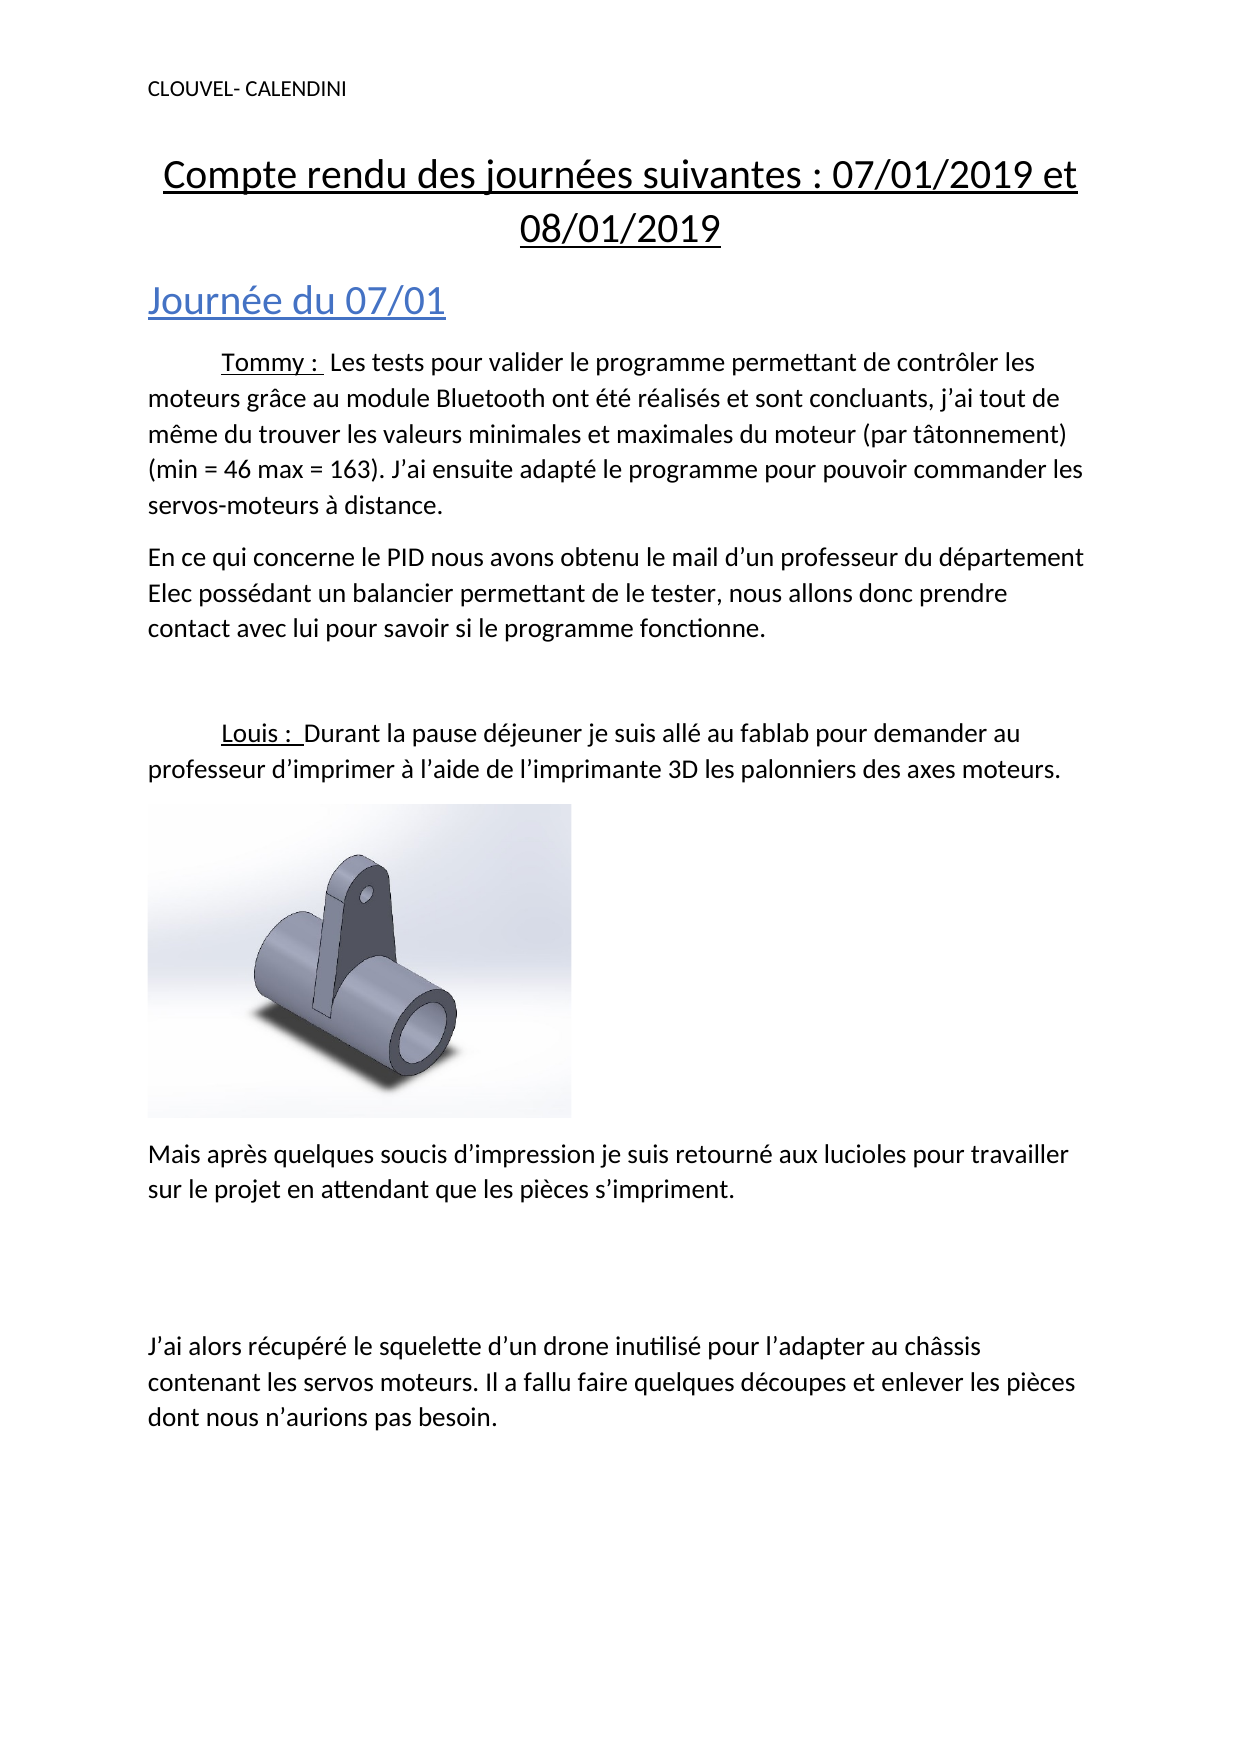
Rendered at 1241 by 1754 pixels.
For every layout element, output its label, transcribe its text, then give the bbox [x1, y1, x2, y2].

text En ce qui concerne le PID nous avons obtenu le mail d’un professeur du département Elec possédant un balancier permettant de le tester, nous allons donc prendre contact avec lui pour savoir si le programme fonctionne. [148, 540, 1093, 645]
text Tommy : Les tests pour valider le programme permettant de contrôler les moteurs grâce au module Bluetooth ont été réalisés et sont concluants, j’ai tout de même du trouver les valeurs minimales et maximales du moteur (par tâtonnement) (min = 46 max = 163). J’ai ensuite adapté le programme pour pouvoir commander les servos-moteurs à distance. [148, 346, 1093, 521]
text J’ai alors récupéré le squelette d’un drone inutilisé pour l’adapter au châssis contenant les servos moteurs. Il a fallu faire quelques découpes et enlever les pièces dont nous n’aurions pas besoin. [148, 1329, 1093, 1433]
text Compte rendu des journées suivantes : 07/01/2019 et 08/01/2019 [148, 148, 1093, 253]
text Journée du 07/01 [148, 274, 1093, 325]
text Mais après quelques soucis d’impression je suis retourné aux lucioles pour travailler sur le projet en attendant que les pièces s’impriment. [148, 1137, 1093, 1205]
text Louis : Durant la pause déjeuner je suis allé au fablab pour demander au professeur d’imprimer à l’aide de l’imprimante 3D les palonniers des axes moteurs. [148, 716, 1093, 785]
picture [147, 804, 572, 1118]
